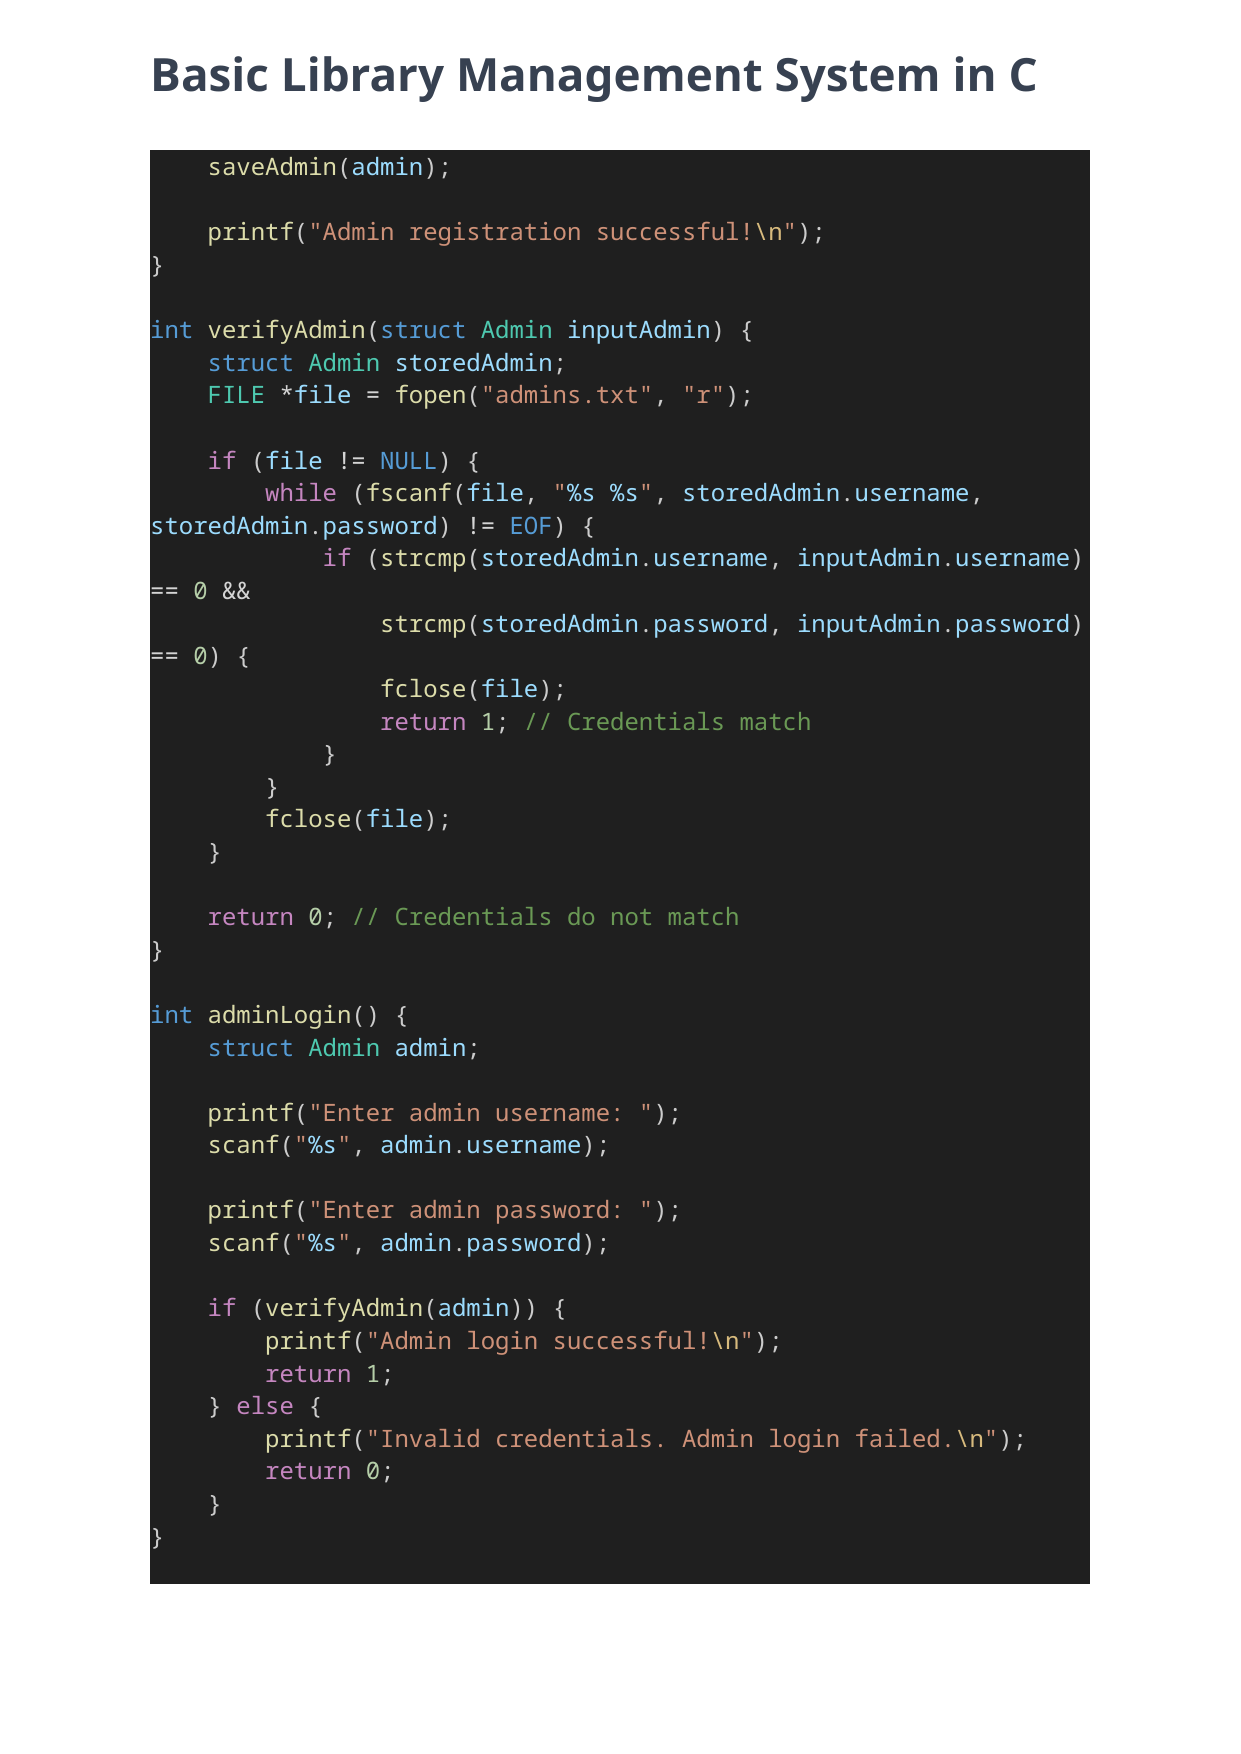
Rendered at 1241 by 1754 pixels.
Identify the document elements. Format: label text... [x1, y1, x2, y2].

text fclose(file); [150, 802, 1090, 835]
text struct Admin admin; [150, 1030, 1090, 1063]
text if (file != NULL) { [150, 443, 1090, 476]
text } [150, 769, 1090, 802]
text int verifyAdmin(struct Admin inputAdmin) { [150, 313, 1090, 346]
text } else { [150, 1389, 1090, 1422]
text } [150, 932, 1090, 965]
text strcmp(storedAdmin.password, inputAdmin.password) == 0) { [150, 606, 1090, 672]
text struct Admin storedAdmin; [150, 346, 1090, 378]
text } [150, 248, 1090, 280]
text printf("Admin login successful!\n"); [150, 1324, 1090, 1356]
text int adminLogin() { [150, 998, 1090, 1030]
text } [150, 835, 1090, 867]
text printf("Enter admin username: "); [150, 1096, 1090, 1128]
text } [150, 1519, 1090, 1552]
text while (fscanf(file, "%s %s", storedAdmin.username, storedAdmin.password) != EOF) { [150, 476, 1090, 541]
text return 1; [150, 1356, 1090, 1389]
text } [150, 737, 1090, 769]
text if (strcmp(storedAdmin.username, inputAdmin.username) == 0 && [150, 541, 1090, 606]
text printf("Invalid credentials. Admin login failed.\n"); [150, 1422, 1090, 1454]
text } [150, 1487, 1090, 1519]
text fclose(file); [150, 672, 1090, 704]
text return 1; // Credentials match [150, 704, 1090, 737]
text if (verifyAdmin(admin)) { [150, 1291, 1090, 1324]
text return 0; // Credentials do not match [150, 900, 1090, 932]
text scanf("%s", admin.password); [150, 1226, 1090, 1258]
text scanf("%s", admin.username); [150, 1128, 1090, 1161]
text printf("Admin registration successful!\n"); [150, 215, 1090, 248]
text printf("Enter admin password: "); [150, 1193, 1090, 1226]
text FILE *file = fopen("admins.txt", "r"); [150, 378, 1090, 411]
text return 0; [150, 1454, 1090, 1487]
text saveAdmin(admin); [150, 150, 1090, 183]
